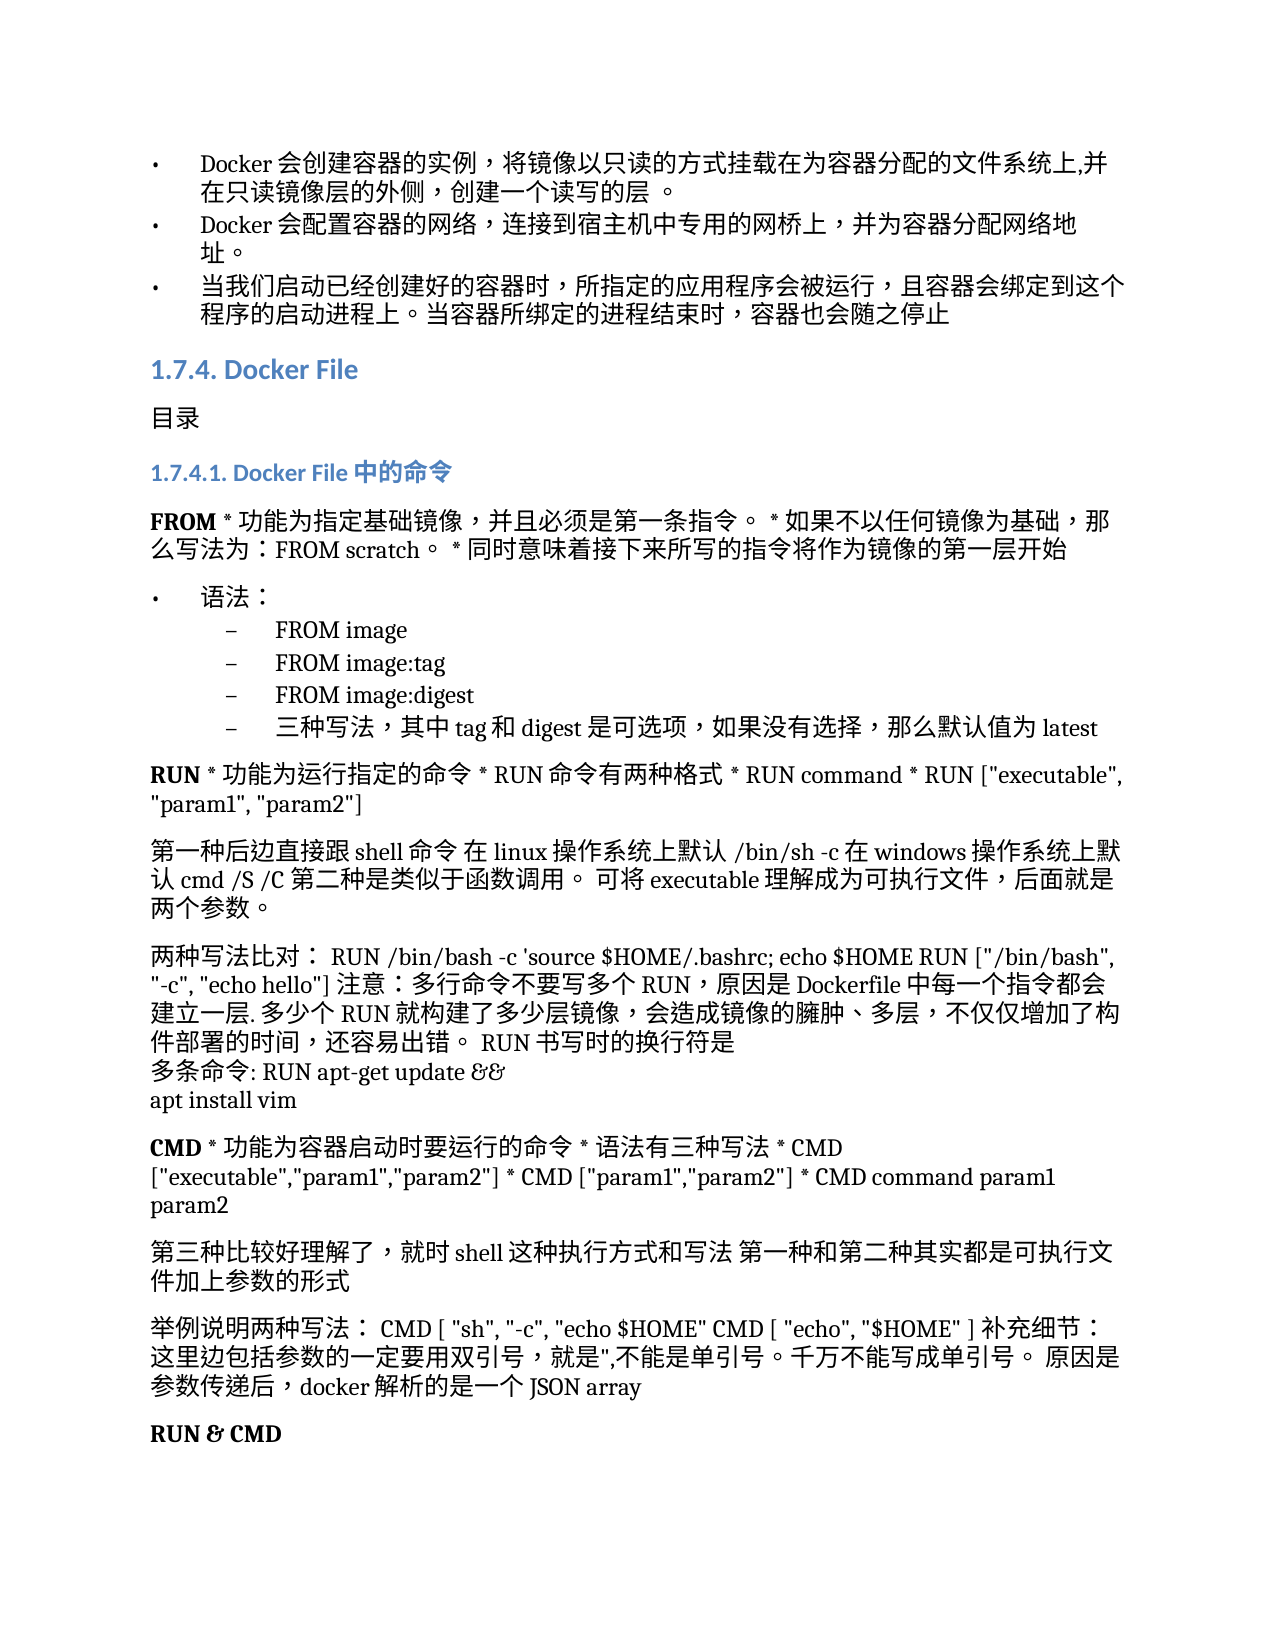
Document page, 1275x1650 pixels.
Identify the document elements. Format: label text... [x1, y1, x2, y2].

text CMD * 功能为容器启动时要运行的命令 * 语法有三种写法 * CMD ["executable","param1","param2"] * CMD ["param1","param2"] * CMD command param1 param2 [150, 1134, 1125, 1220]
text 第三种比较好理解了，就时shell这种执行方式和写法 第一种和第二种其实都是可执行文件加上参数的形式 [150, 1239, 1125, 1296]
text RUN & CMD [150, 1420, 1125, 1449]
text RUN * 功能为运行指定的命令 * RUN命令有两种格式 * RUN command * RUN ["executable", "param1", "param2"] [150, 761, 1125, 819]
list FROM image [225, 616, 1125, 645]
text 目录 [150, 405, 1125, 434]
text FROM * 功能为指定基础镜像，并且必须是第一条指令。 * 如果不以任何镜像为基础，那么写法为：FROM scratch。 * 同时意味着接下来所写的指令将作为镜像的第一层开始 [150, 508, 1125, 565]
list FROM image:digest [225, 681, 1125, 710]
list 当我们启动已经创建好的容器时，所指定的应用程序会被运行，且容器会绑定到这个程序的启动进程上。当容器所绑定的进程结束时，容器也会随之停止 [150, 272, 1125, 330]
list FROM image:tag [225, 649, 1125, 678]
text 两种写法比对： RUN /bin/bash -c 'source $HOME/.bashrc; echo $HOME RUN ["/bin/bash", "-c", "echo hello"] 注意：多行命令不要写多个RUN，原因是Dockerfile中每一个指令都会建立一层. 多少个RUN就构建了多少层镜像，会造成镜像的臃肿、多层，不仅仅增加了构件部署的时间，还容易出错。 RUN书写时的换行符是 多条命令: RUN apt-get update && apt install vim [150, 943, 1125, 1115]
list Docker 会创建容器的实例，将镜像以只读的方式挂载在为容器分配的文件系统上,并在只读镜像层的外侧，创建一个读写的层 。 [150, 150, 1125, 207]
list Docker 会配置容器的网络，连接到宿主机中专用的网桥上，并为容器分配网络地址。 [150, 211, 1125, 269]
text 举例说明两种写法： CMD [ "sh", "-c", "echo $HOME" CMD [ "echo", "$HOME" ] 补充细节：这里边包括参数的一定要用双引号，就是",不能是单引号。千万不能写成单引号。 原因是参数传递后，docker解析的是一个JSON array [150, 1315, 1125, 1401]
subtitle 1.7.4. Docker File [150, 351, 1125, 386]
text 第一种后边直接跟shell命令 在linux操作系统上默认 /bin/sh -c 在windows操作系统上默认 cmd /S /C 第二种是类似于函数调用。 可将executable理解成为可执行文件，后面就是两个参数。 [150, 838, 1125, 924]
list 三种写法，其中tag和digest 是可选项，如果没有选择，那么默认值为latest [225, 714, 1125, 743]
subtitle 1.7.4.1. Docker File中的命令 [150, 455, 1125, 489]
list 语法： [150, 584, 1125, 613]
